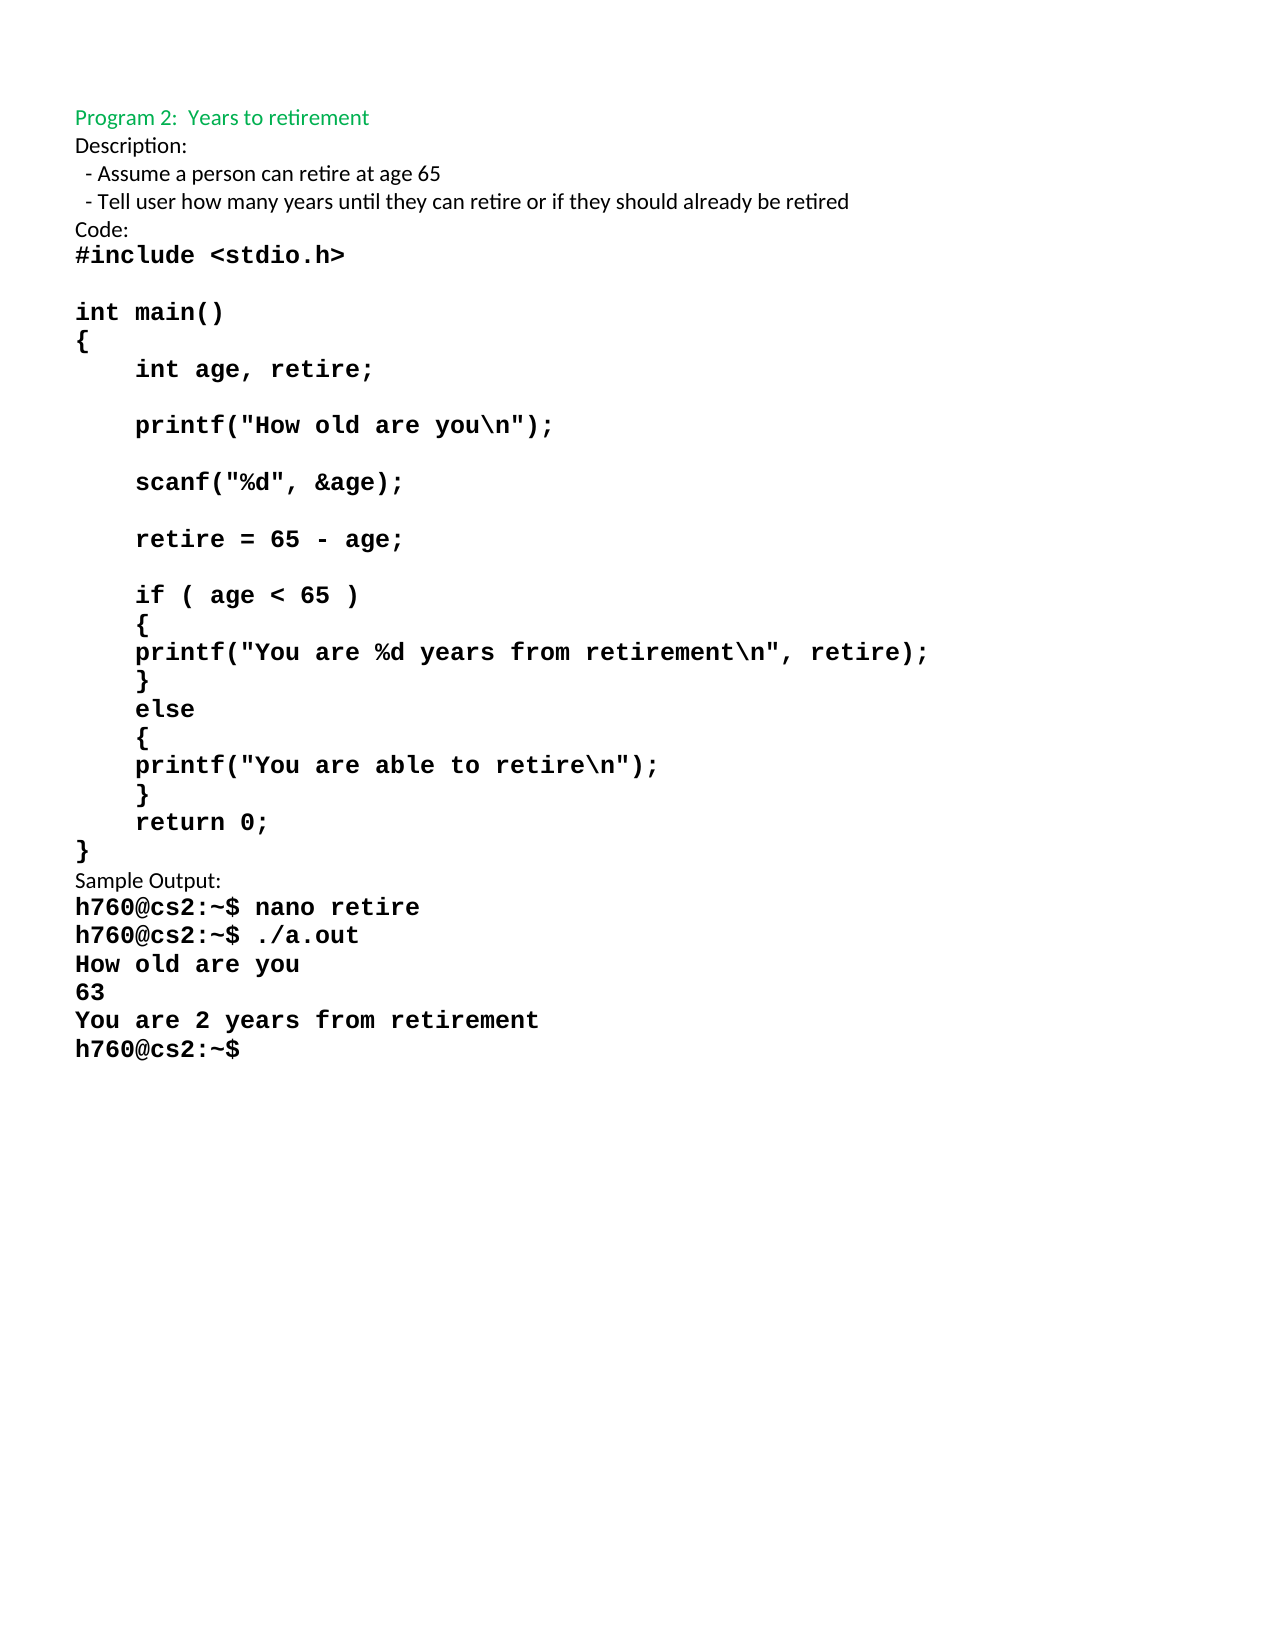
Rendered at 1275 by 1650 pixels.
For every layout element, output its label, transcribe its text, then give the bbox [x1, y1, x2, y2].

text return 0; [75, 810, 1200, 838]
text { [75, 725, 1200, 753]
text How old are you [75, 951, 1200, 979]
text { [75, 611, 1200, 640]
text Description: [75, 131, 1200, 159]
text h760@cs2:~$ nano retire [75, 894, 1200, 923]
text - Assume a person can retire at age 65 [75, 159, 1200, 187]
text } [75, 668, 1200, 696]
text h760@cs2:~$ ./a.out [75, 923, 1200, 951]
text Code: [75, 215, 1200, 243]
text printf("How old are you\n"); [75, 413, 1200, 441]
text retire = 65 - age; [75, 526, 1200, 555]
text else [75, 696, 1200, 725]
text scanf("%d", &age); [75, 470, 1200, 498]
text - Tell user how many years until they can retire or if they should already be retired [75, 187, 1200, 215]
text h760@cs2:~$ [75, 1036, 1200, 1064]
text You are 2 years from retirement [75, 1008, 1200, 1036]
text } [75, 781, 1200, 810]
text } [75, 838, 1200, 866]
text 63 [75, 979, 1200, 1008]
text { [75, 328, 1200, 356]
text printf("You are able to retire\n"); [75, 753, 1200, 781]
text int main() [75, 300, 1200, 328]
text Sample Output: [75, 866, 1200, 894]
text int age, retire; [75, 356, 1200, 385]
text if ( age < 65 ) [75, 583, 1200, 611]
text Program 2: Years to retirement [75, 103, 1200, 131]
text #include <stdio.h> [75, 243, 1200, 271]
text printf("You are %d years from retirement\n", retire); [75, 640, 1200, 668]
